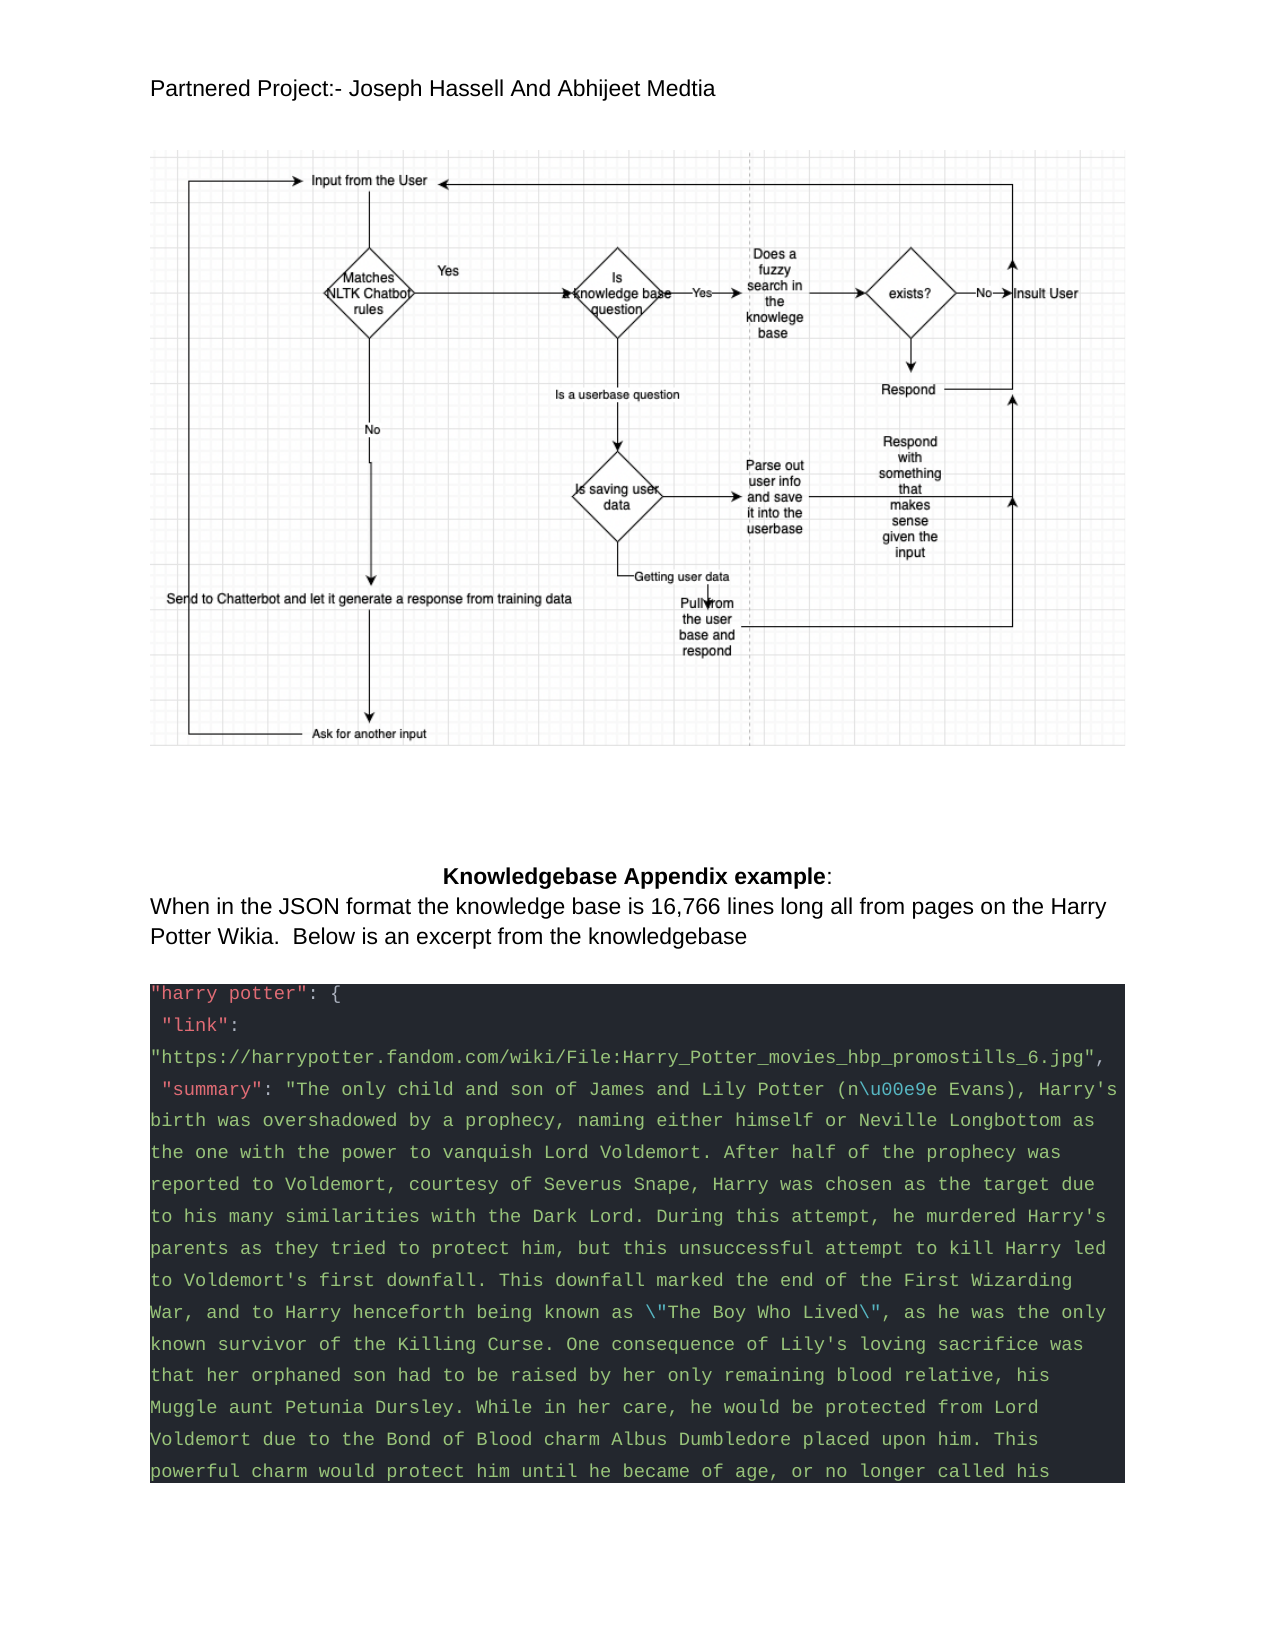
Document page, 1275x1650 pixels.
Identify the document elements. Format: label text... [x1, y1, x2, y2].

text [150, 1079, 1125, 1483]
text When in the JSON format the knowledge base is 16,766 lines long all from pages on the Harry Potter Wikia. Below is an excerpt from the knowledgebase [150, 893, 1125, 949]
text "harry potter": { [150, 984, 1125, 1005]
picture [150, 150, 1125, 746]
text "link": "https://harrypotter.fandom.com/wiki/File:Harry_Potter_movies_hbp_promostills_6.jpg", [150, 1016, 1125, 1069]
text Knowledgebase Appendix example: [150, 863, 1125, 889]
